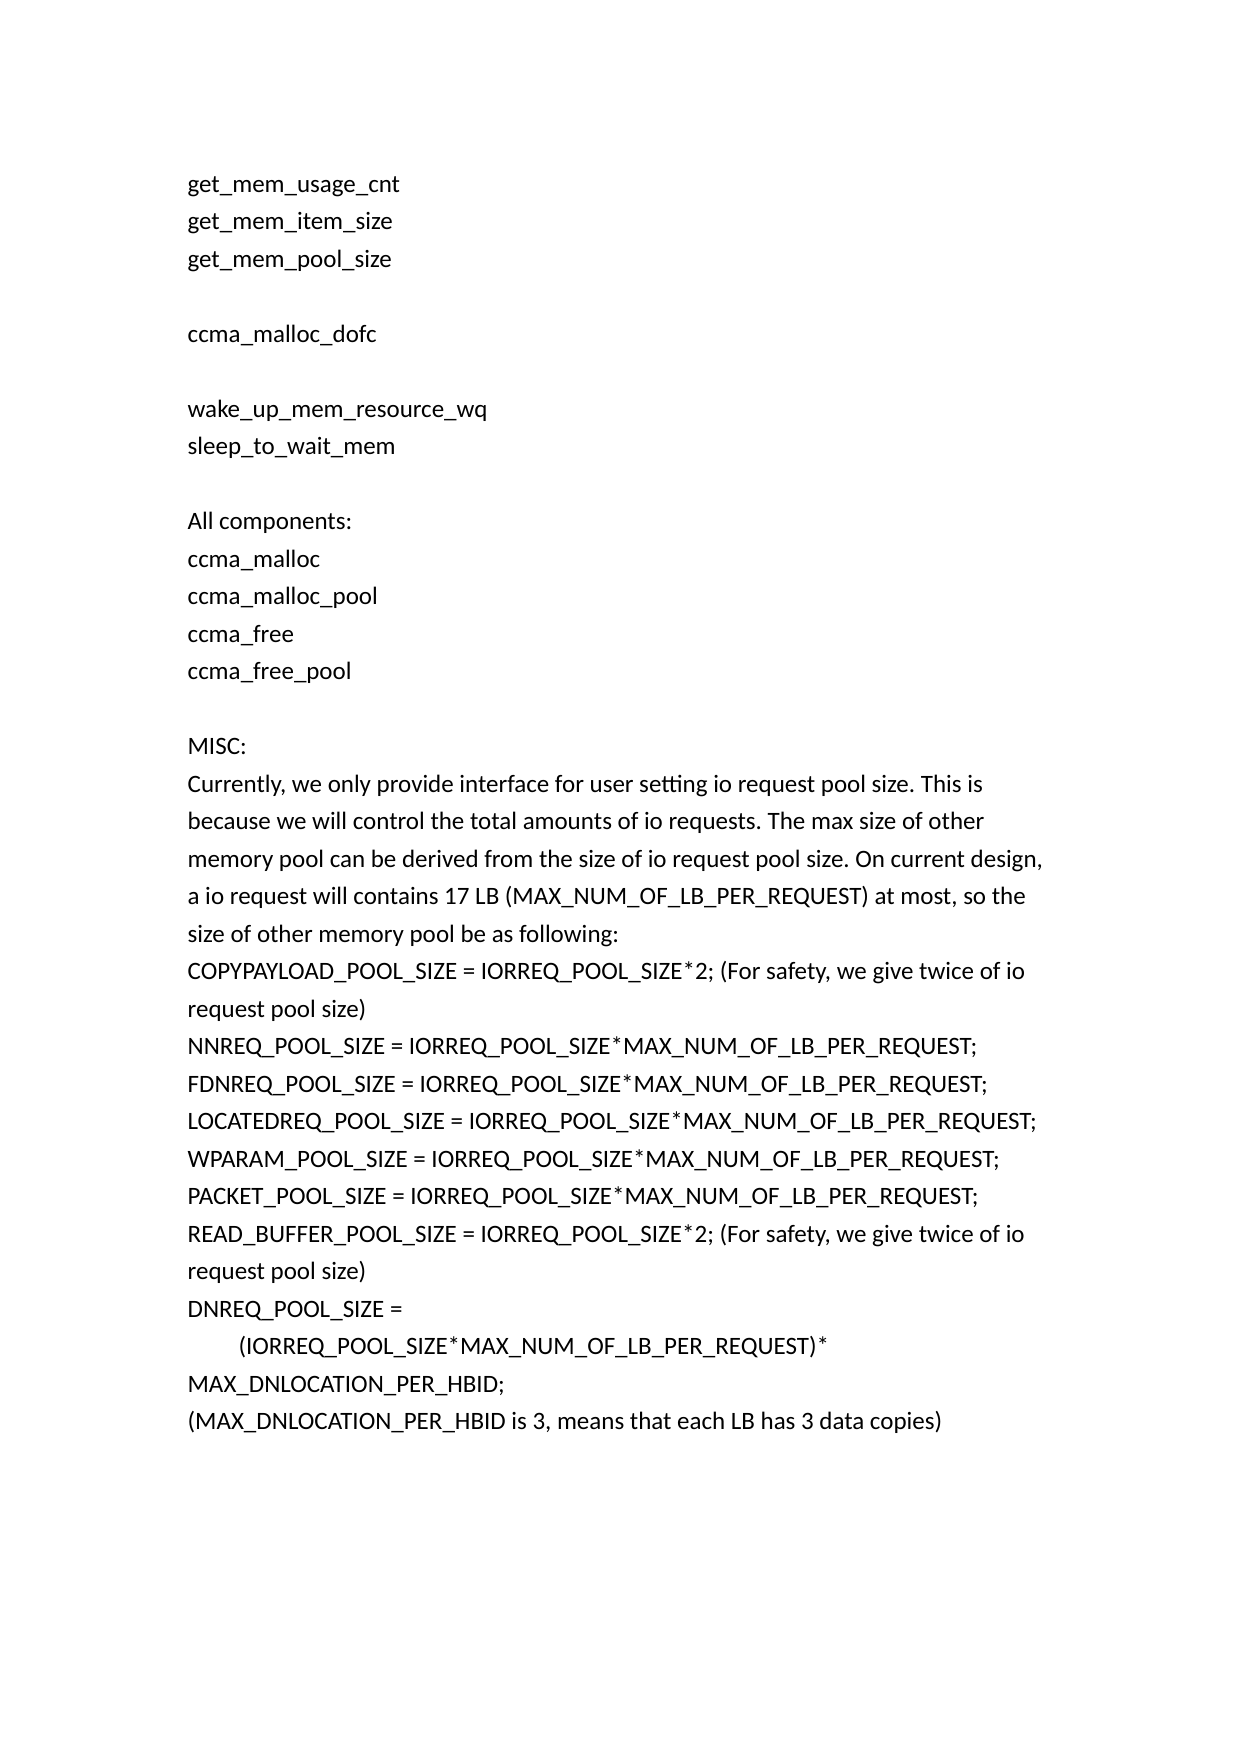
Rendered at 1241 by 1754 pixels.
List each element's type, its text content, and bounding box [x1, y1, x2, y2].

text All components: [187, 502, 1053, 539]
text FDNREQ_POOL_SIZE = IORREQ_POOL_SIZE*MAX_NUM_OF_LB_PER_REQUEST; [187, 1064, 1053, 1102]
text MISC: [187, 727, 1053, 764]
text ccma_free_pool [187, 652, 1053, 689]
text ccma_malloc_dofc [187, 314, 1053, 352]
text get_mem_pool_size [187, 239, 1053, 277]
text (IORREQ_POOL_SIZE*MAX_NUM_OF_LB_PER_REQUEST)* [187, 1327, 1053, 1364]
text WPARAM_POOL_SIZE = IORREQ_POOL_SIZE*MAX_NUM_OF_LB_PER_REQUEST; [187, 1139, 1053, 1177]
text DNREQ_POOL_SIZE = [187, 1289, 1053, 1327]
text ccma_malloc_pool [187, 577, 1053, 614]
text NNREQ_POOL_SIZE = IORREQ_POOL_SIZE*MAX_NUM_OF_LB_PER_REQUEST; [187, 1027, 1053, 1064]
text LOCATEDREQ_POOL_SIZE = IORREQ_POOL_SIZE*MAX_NUM_OF_LB_PER_REQUEST; [187, 1102, 1053, 1139]
text READ_BUFFER_POOL_SIZE = IORREQ_POOL_SIZE*2; (For safety, we give twice of io request pool size) [187, 1214, 1053, 1289]
text Currently, we only provide interface for user setting io request pool size. This is because we will control the total amounts of io requests. The max size of other memory pool can be derived from the size of io request pool size. On current design, a io request will contains 17 LB (MAX_NUM_OF_LB_PER_REQUEST) at most, so the size of other memory pool be as following: [187, 764, 1053, 952]
text COPYPAYLOAD_POOL_SIZE = IORREQ_POOL_SIZE*2; (For safety, we give twice of io request pool size) [187, 952, 1053, 1027]
text MAX_DNLOCATION_PER_HBID; [187, 1364, 1053, 1402]
text get_mem_usage_cnt [187, 164, 1053, 202]
text ccma_free [187, 614, 1053, 652]
text sleep_to_wait_mem [187, 427, 1053, 464]
text PACKET_POOL_SIZE = IORREQ_POOL_SIZE*MAX_NUM_OF_LB_PER_REQUEST; [187, 1177, 1053, 1214]
text get_mem_item_size [187, 202, 1053, 239]
text ccma_malloc [187, 539, 1053, 577]
text (MAX_DNLOCATION_PER_HBID is 3, means that each LB has 3 data copies) [187, 1402, 1053, 1439]
text wake_up_mem_resource_wq [187, 389, 1053, 427]
